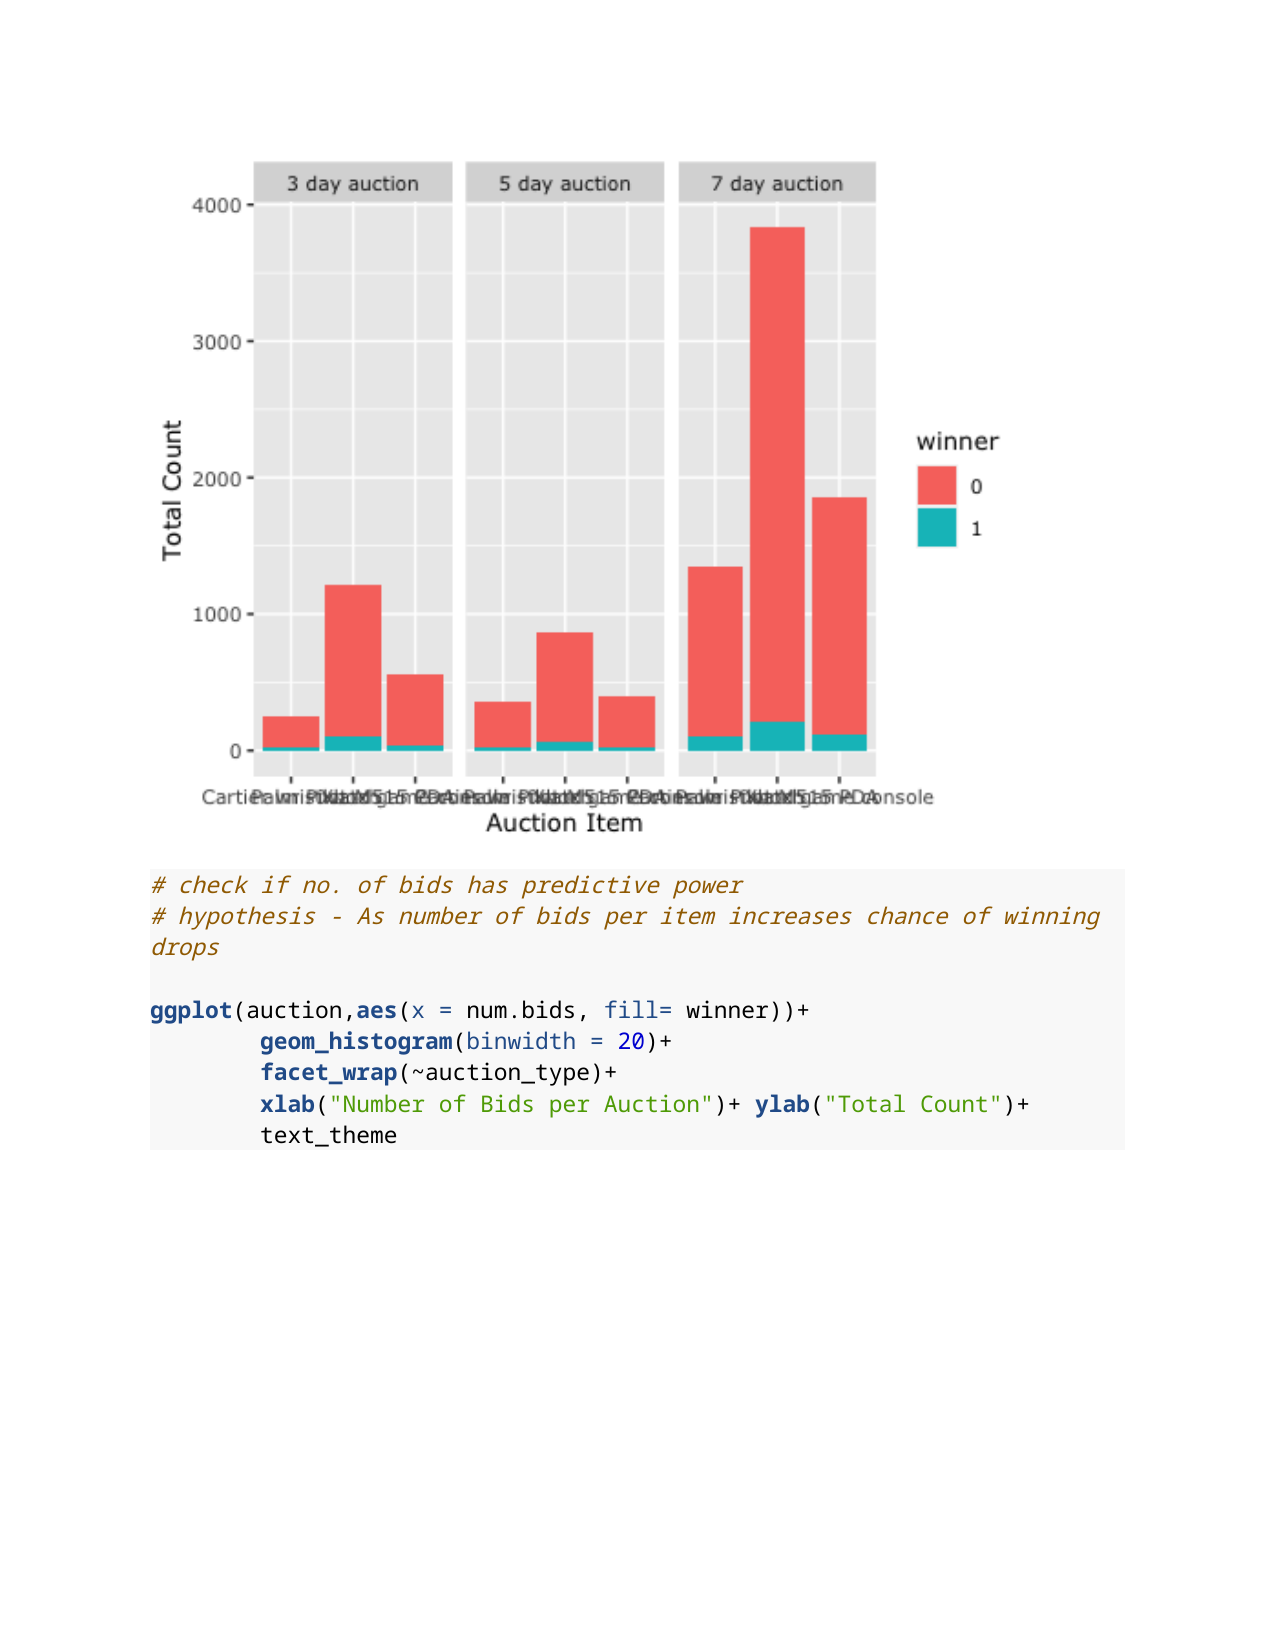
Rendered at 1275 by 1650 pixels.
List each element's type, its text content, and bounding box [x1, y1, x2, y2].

picture [150, 150, 1025, 850]
text # check if no. of bids has predictive power # hypothesis - As number of bids per item increases chance of winning drops ggplot(auction,aes(x = num.bids, fill= winner))+ geom_histogram(binwidth = 20)+ facet_wrap(~auction_type)+ xlab("Number of Bids per Auction")+ ylab("Total Count")+ text_theme [150, 869, 1125, 1150]
